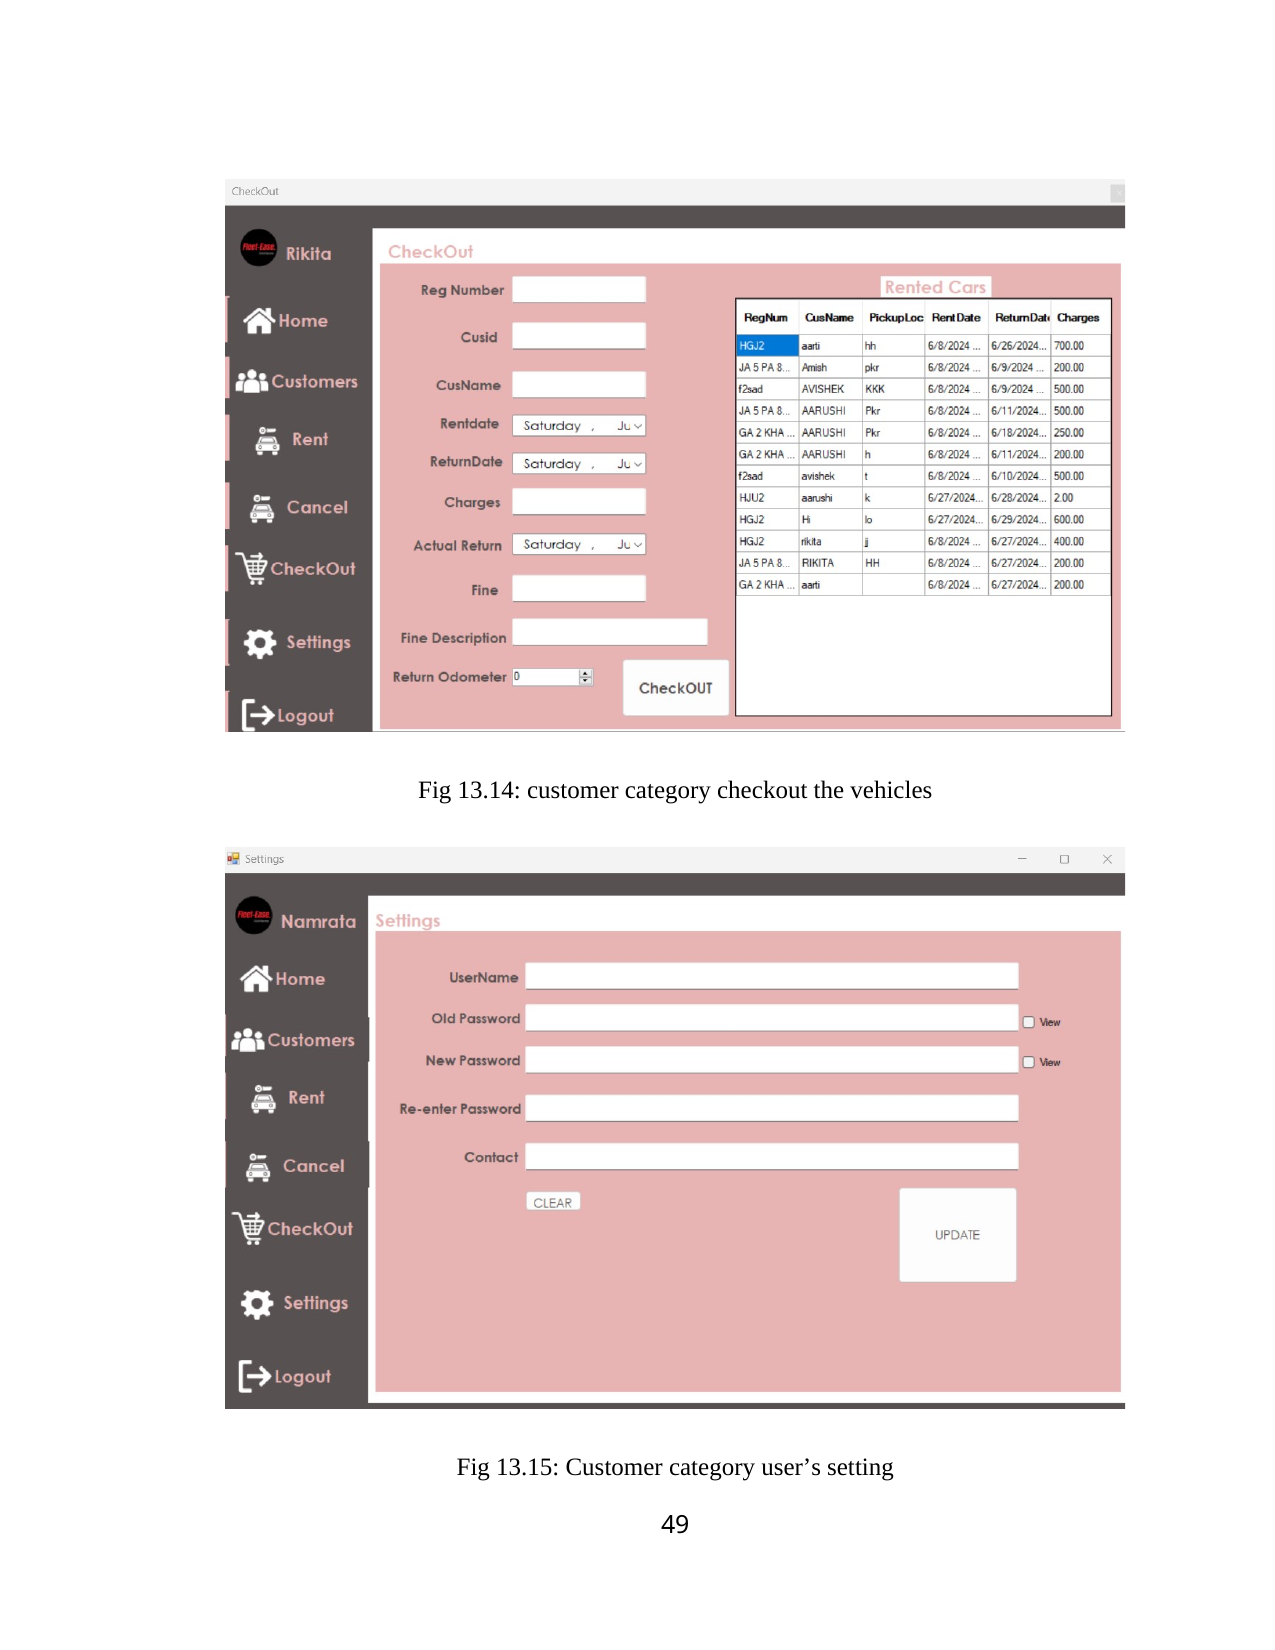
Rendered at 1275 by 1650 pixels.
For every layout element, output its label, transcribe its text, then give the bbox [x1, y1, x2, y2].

picture [225, 847, 1125, 1409]
text Fig 13.15: Customer category user’s setting [225, 1452, 1125, 1481]
picture [225, 179, 1125, 732]
text Fig 13.14: customer category checkout the vehicles [225, 775, 1125, 804]
